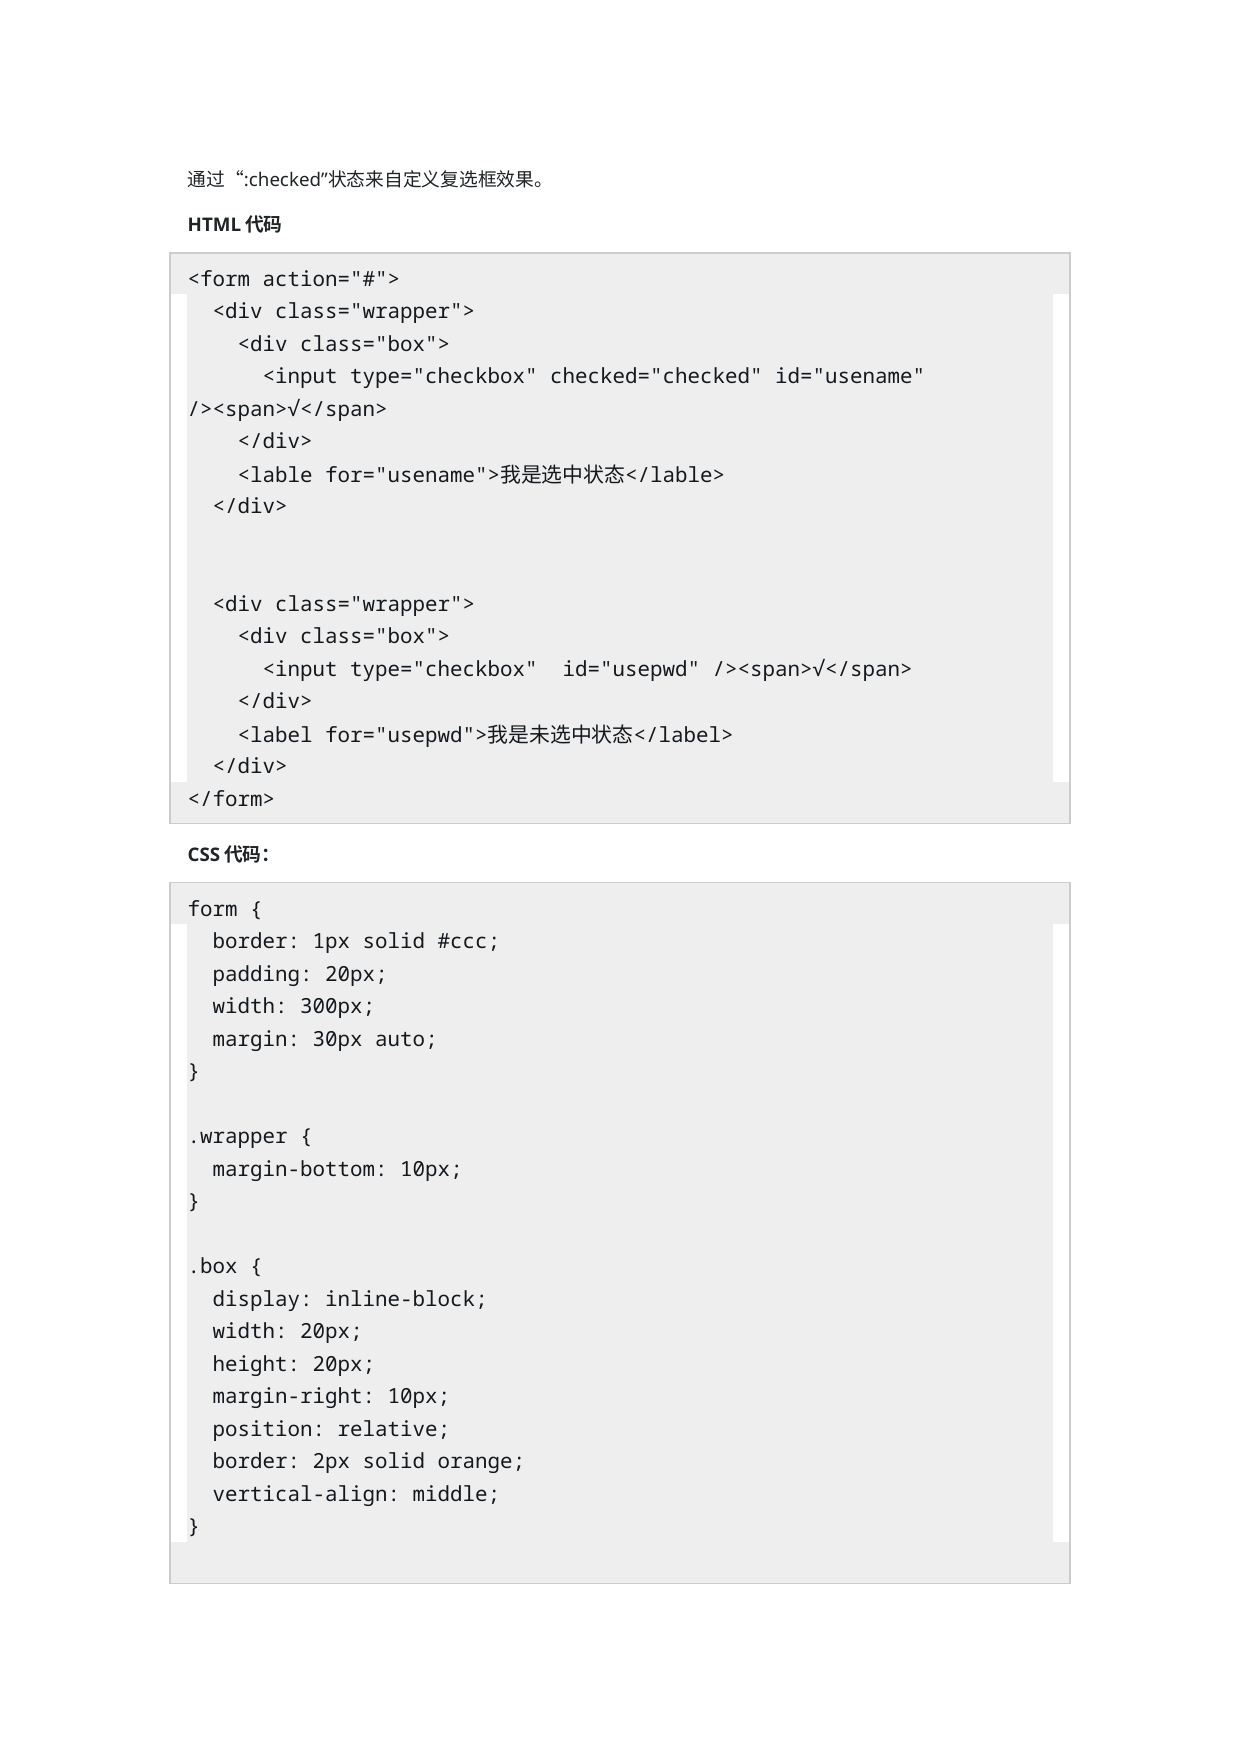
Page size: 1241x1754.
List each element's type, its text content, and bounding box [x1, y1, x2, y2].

text } [187, 1509, 1053, 1532]
text padding: 20px; [187, 957, 1053, 989]
text form { [171, 883, 1069, 924]
text } [187, 1184, 1053, 1217]
text } [187, 1054, 1053, 1087]
text 通过“:checked”状态来自定义复选框效果。 [187, 162, 1053, 194]
text HTML代码 [187, 207, 1053, 239]
text </div> [187, 424, 1053, 457]
text vertical-align: middle; [187, 1477, 1053, 1509]
text width: 20px; [187, 1314, 1053, 1347]
text <div class="box"> [187, 327, 1053, 359]
text margin-right: 10px; [187, 1379, 1053, 1412]
text height: 20px; [187, 1347, 1053, 1379]
text </div> [187, 489, 1053, 522]
text </form> [171, 772, 1069, 823]
text border: 2px solid orange; [187, 1444, 1053, 1477]
text <form action="#"> [171, 254, 1069, 294]
text <div class="wrapper"> [187, 294, 1053, 327]
text CSS代码： [187, 837, 1053, 869]
text <label for="usepwd">我是未选中状态</label> [187, 717, 1053, 749]
text width: 300px; [187, 989, 1053, 1022]
text </div> [187, 684, 1053, 717]
text </div> [187, 749, 1053, 772]
text <div class="box"> [187, 619, 1053, 652]
text position: relative; [187, 1412, 1053, 1444]
text margin-bottom: 10px; [187, 1152, 1053, 1184]
text .box { [187, 1249, 1053, 1282]
text .wrapper { [187, 1119, 1053, 1152]
text border: 1px solid #ccc; [187, 924, 1053, 957]
text <lable for="usename">我是选中状态</lable> [187, 457, 1053, 489]
text <input type="checkbox" checked="checked" id="usename" /><span>√</span> [187, 359, 1053, 424]
text margin: 30px auto; [187, 1022, 1053, 1054]
text display: inline-block; [187, 1282, 1053, 1314]
text <div class="wrapper"> [187, 587, 1053, 619]
text <input type="checkbox" id="usepwd" /><span>√</span> [187, 652, 1053, 684]
